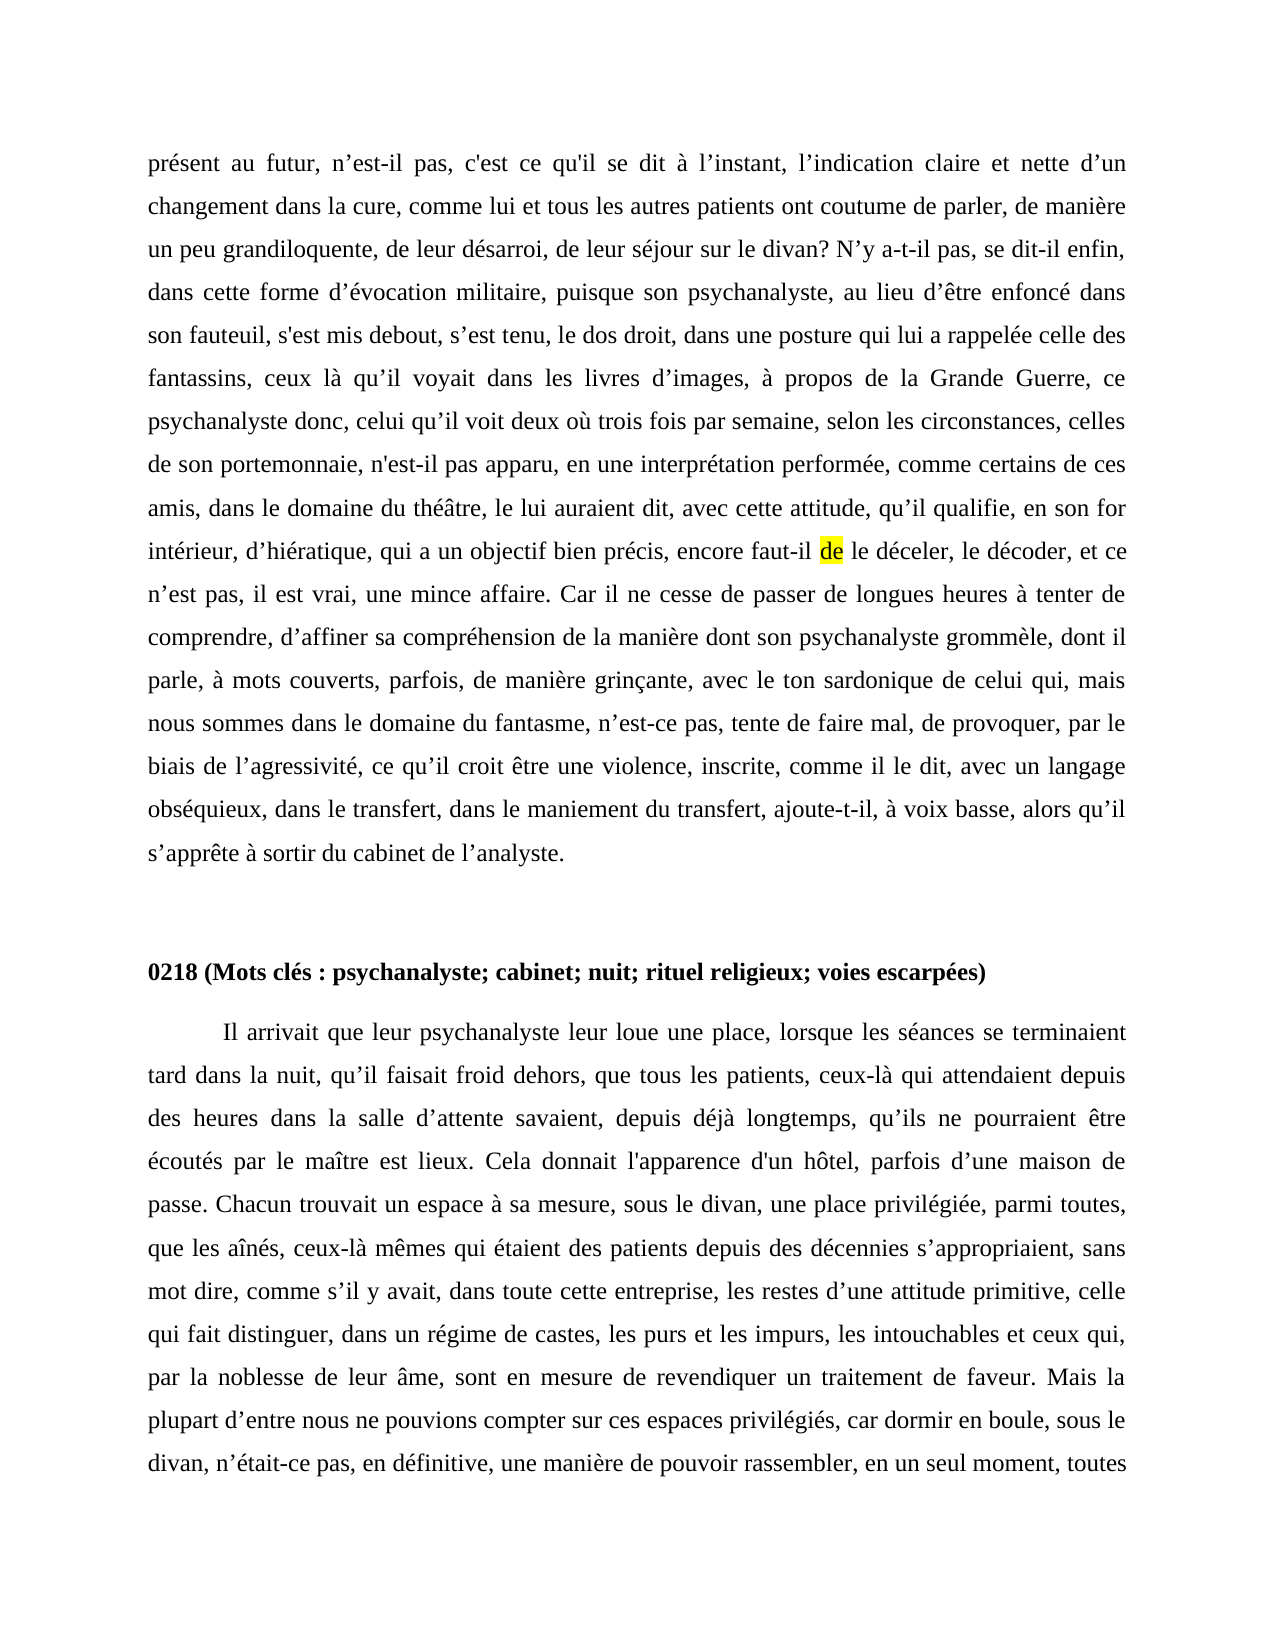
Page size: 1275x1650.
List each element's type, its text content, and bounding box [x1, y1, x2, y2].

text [148, 148, 1127, 866]
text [148, 1017, 1127, 1477]
text 0218 (Mots clés : psychanalyste; cabinet; nuit; rituel religieux; voies escarpées) [148, 957, 1127, 986]
